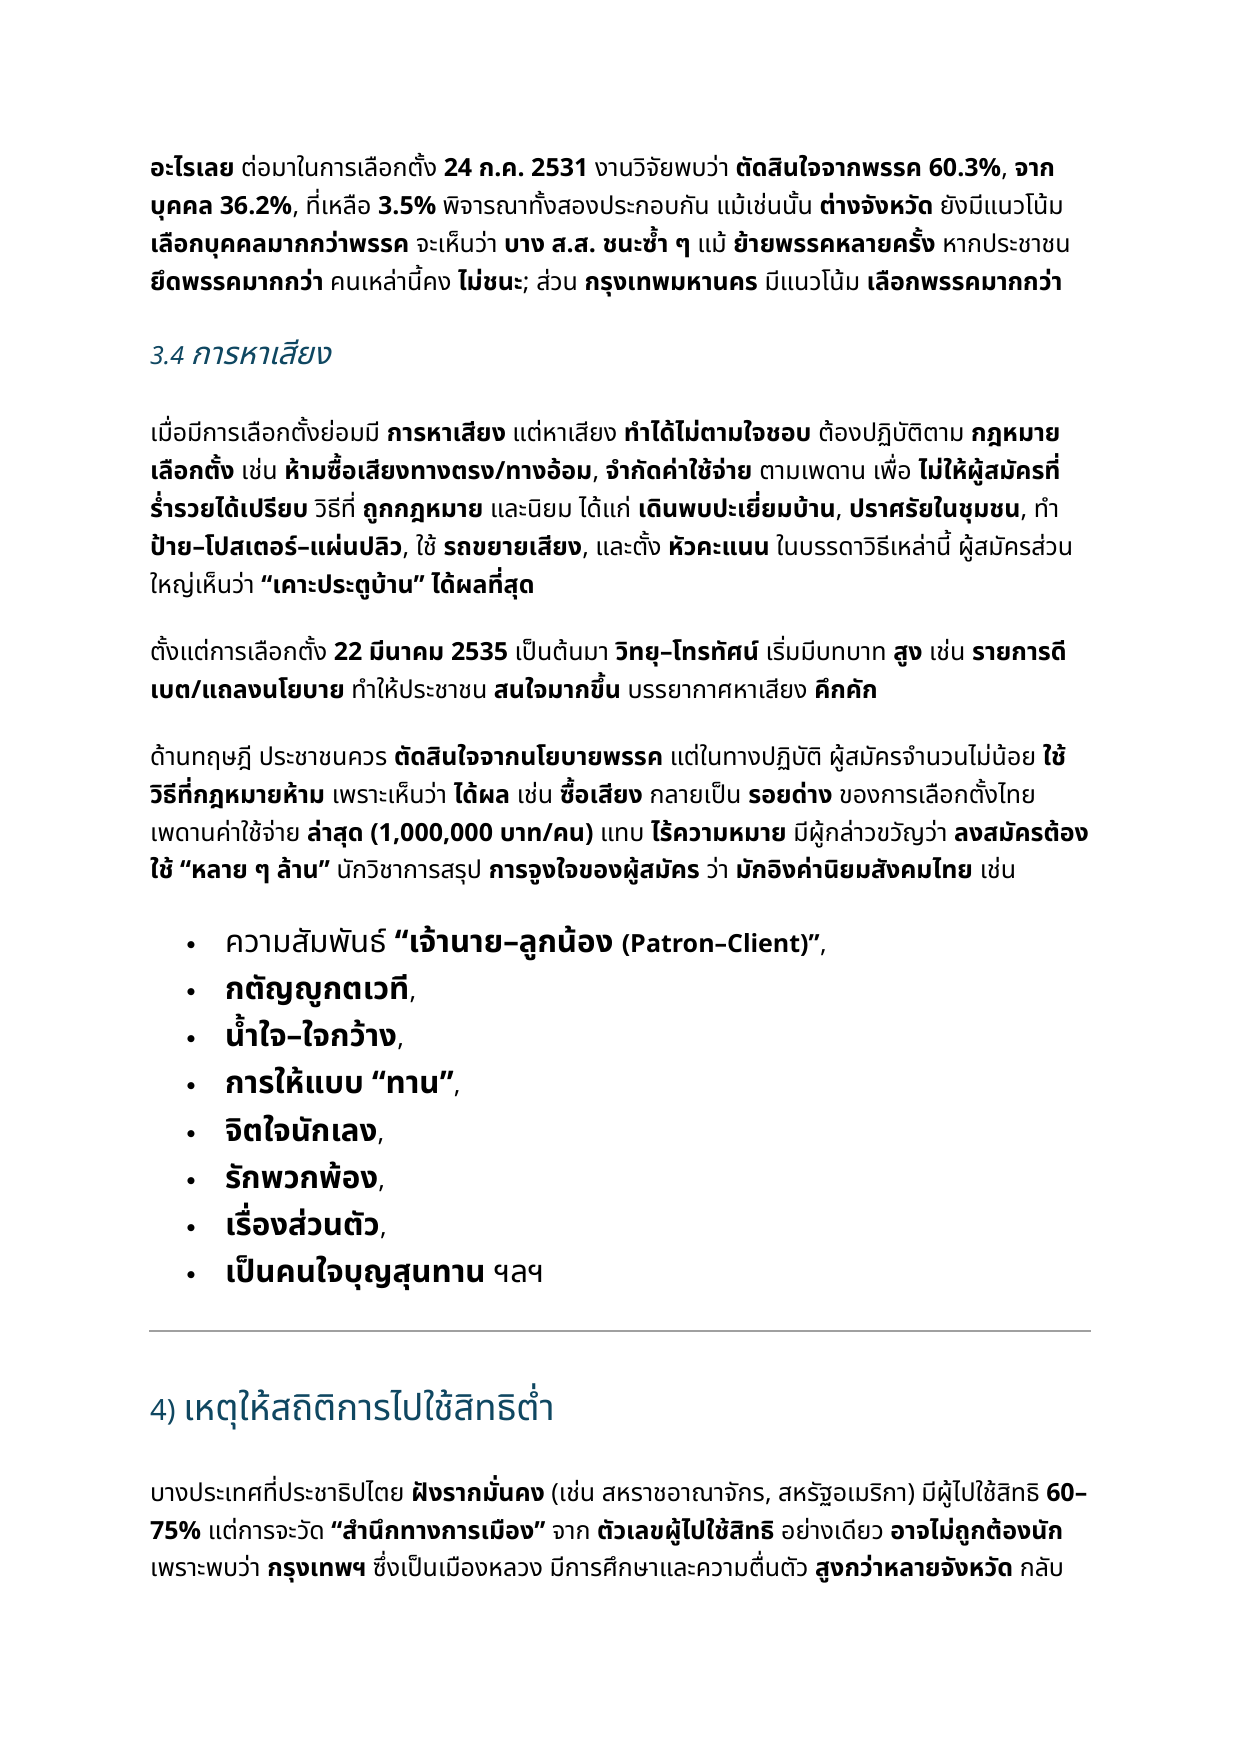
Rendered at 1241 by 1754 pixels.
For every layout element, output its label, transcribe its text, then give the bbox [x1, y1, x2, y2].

list เป็นคนใจบุญสุนทาน ฯลฯ [187, 1249, 1090, 1297]
list เรื่องส่วนตัว, [187, 1202, 1090, 1249]
list น้ำใจ–ใจกว้าง, [187, 1014, 1090, 1061]
list จิตใจนักเลง, [187, 1108, 1090, 1155]
list การให้แบบ “ทาน”, [187, 1061, 1090, 1108]
text เมื่อมีการเลือกตั้งย่อมมี การหาเสียง แต่หาเสียง ทำได้ไม่ตามใจชอบ ต้องปฏิบัติตาม กฎหมายเลือกตั้ง เช่น ห้ามซื้อเสียงทางตรง/ทางอ้อม, จำกัดค่าใช้จ่าย ตามเพดาน เพื่อ ไม่ให้ผู้สมัครที่ร่ำรวยได้เปรียบ วิธีที่ ถูกกฎหมาย และนิยม ได้แก่ เดินพบปะเยี่ยมบ้าน, ปราศรัยในชุมชน, ทำ ป้าย–โปสเตอร์–แผ่นปลิว, ใช้ รถขยายเสียง, และตั้ง หัวคะแนน ในบรรดาวิธีเหล่านี้ ผู้สมัครส่วนใหญ่เห็นว่า “เคาะประตูบ้าน” ได้ผลที่สุด [150, 414, 1090, 604]
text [150, 150, 1090, 302]
subtitle 4) เหตุให้สถิติการไปใช้สิทธิต่ำ [150, 1382, 1090, 1437]
list รักพวกพ้อง, [187, 1155, 1090, 1202]
list กตัญญูกตเวที, [187, 966, 1090, 1014]
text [150, 1474, 1090, 1588]
subtitle 3.4 การหาเสียง [150, 331, 1090, 378]
text ด้านทฤษฎี ประชาชนควร ตัดสินใจจากนโยบายพรรค แต่ในทางปฏิบัติ ผู้สมัครจำนวนไม่น้อย ใช้วิธีที่กฎหมายห้าม เพราะเห็นว่า ได้ผล เช่น ซื้อเสียง กลายเป็น รอยด่าง ของการเลือกตั้งไทย เพดานค่าใช้จ่าย ล่าสุด (1,000,000 บาท/คน) แทบ ไร้ความหมาย มีผู้กล่าวขวัญว่า ลงสมัครต้องใช้ “หลาย ๆ ล้าน” นักวิชาการสรุป การจูงใจของผู้สมัคร ว่า มักอิงค่านิยมสังคมไทย เช่น [150, 739, 1090, 890]
text ตั้งแต่การเลือกตั้ง 22 มีนาคม 2535 เป็นต้นมา วิทยุ–โทรทัศน์ เริ่มมีบทบาท สูง เช่น รายการดีเบต/แถลงนโยบาย ทำให้ประชาชน สนใจมากขึ้น บรรยากาศหาเสียง คึกคัก [150, 633, 1090, 709]
list ความสัมพันธ์ “เจ้านาย–ลูกน้อง (Patron–Client)”, [187, 919, 1090, 966]
